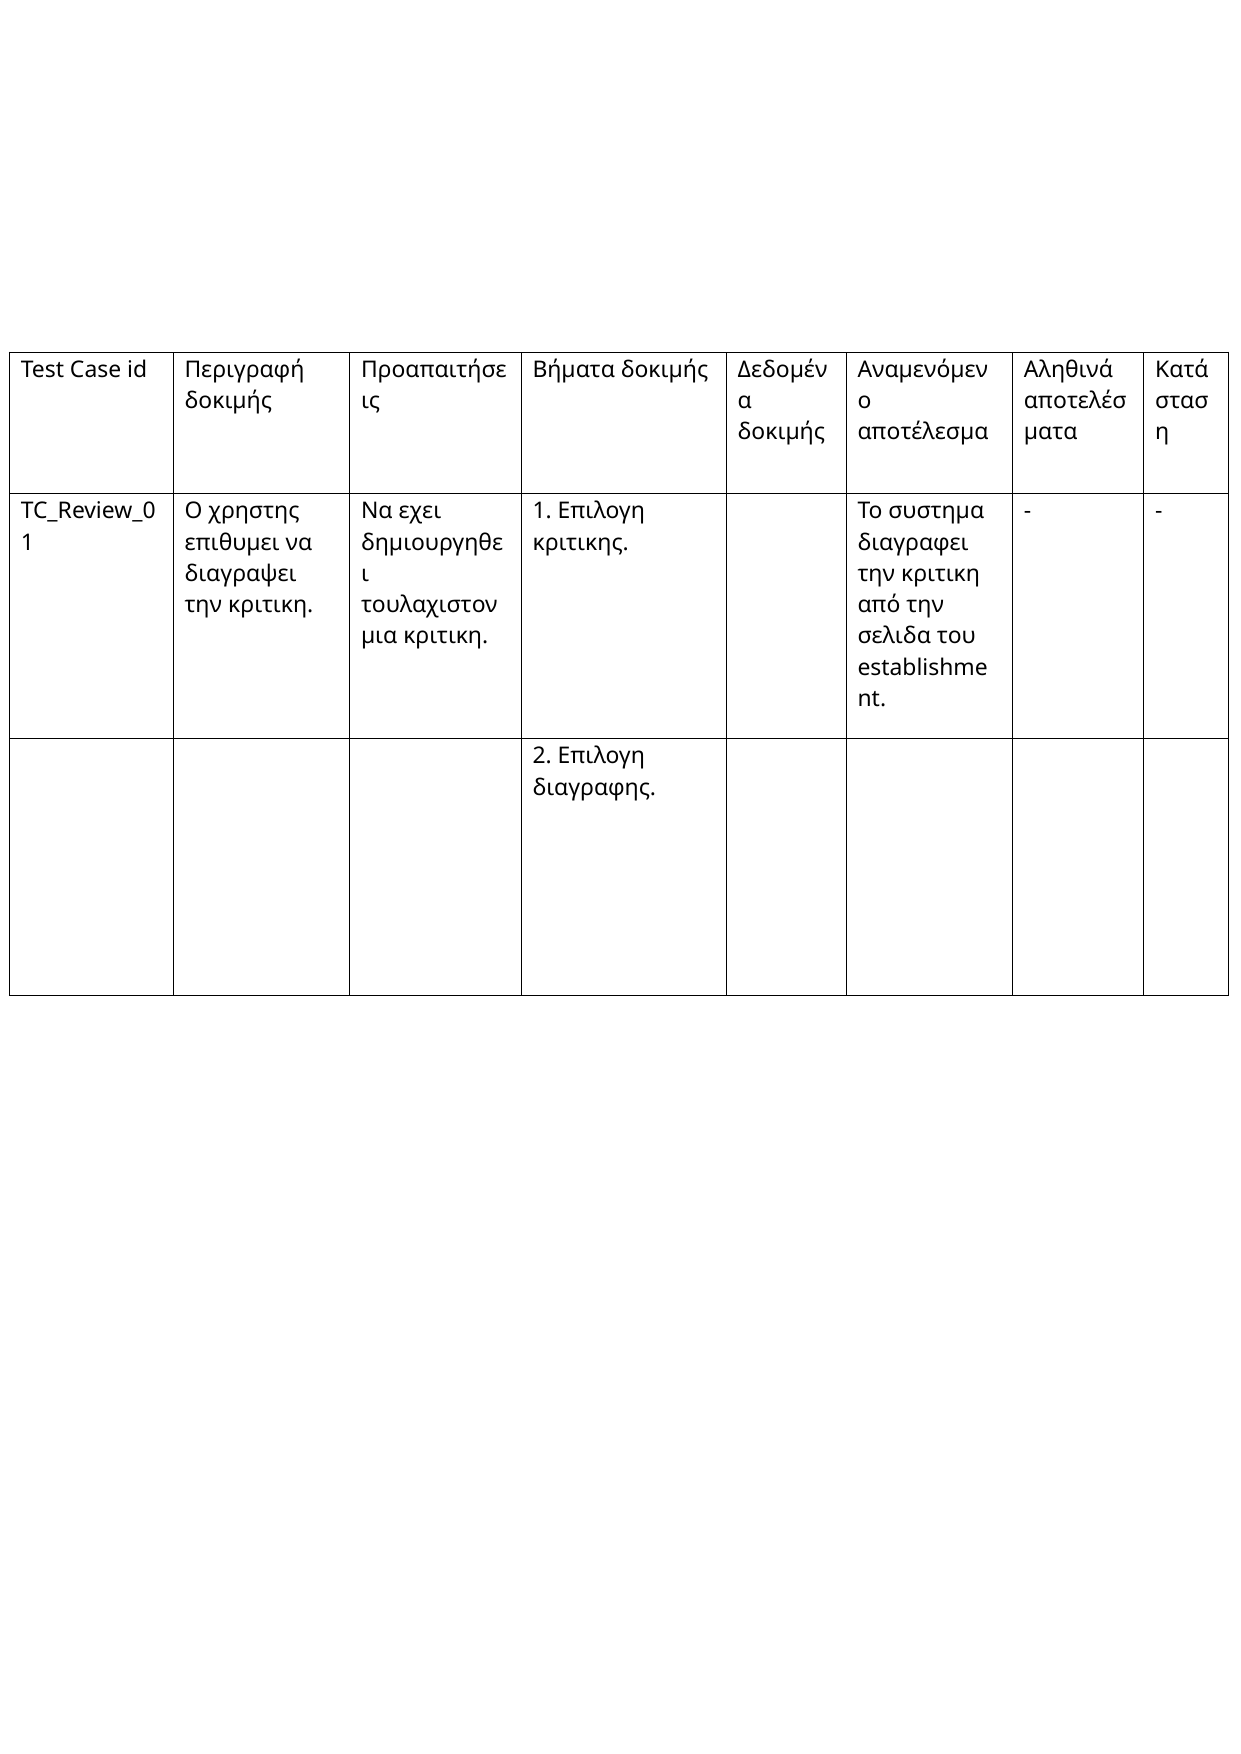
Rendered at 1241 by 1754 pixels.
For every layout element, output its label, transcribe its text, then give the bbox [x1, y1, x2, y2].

table_cell - [1013, 494, 1143, 738]
table_header Test Case id [10, 353, 173, 493]
table_cell [174, 739, 349, 994]
table_cell [1013, 739, 1143, 994]
table_header Κατάσταση [1144, 353, 1228, 493]
table_cell TC_Review_01 [10, 494, 173, 738]
table_header Αληθινά αποτελέσματα [1013, 353, 1143, 493]
table_cell [1144, 739, 1228, 994]
table_cell - [1144, 494, 1228, 738]
table_cell 1. Επιλογη κριτικης. [522, 494, 726, 738]
table_cell [350, 739, 521, 994]
table_header Προαπαιτήσεις [350, 353, 521, 493]
table_cell [10, 739, 173, 994]
table_header Αναμενόμενο αποτέλεσμα [847, 353, 1012, 493]
table_header Δεδομένα δοκιμής [727, 353, 846, 493]
table_cell [727, 739, 846, 994]
table_cell Το συστημα διαγραφει την κριτικη από την σελιδα του establishment. [847, 494, 1012, 738]
table_header Βήματα δοκιμής [522, 353, 726, 493]
table_header Περιγραφή δοκιμής [174, 353, 349, 493]
table_cell Να εχει δημιουργηθει τουλαχιστον μια κριτικη. [350, 494, 521, 738]
table_cell 2. Επιλογη διαγραφης. [522, 739, 726, 994]
table_cell Ο χρηστης επιθυμει να διαγραψει την κριτικη. [174, 494, 349, 738]
table_cell [727, 494, 846, 738]
table_cell [847, 739, 1012, 994]
